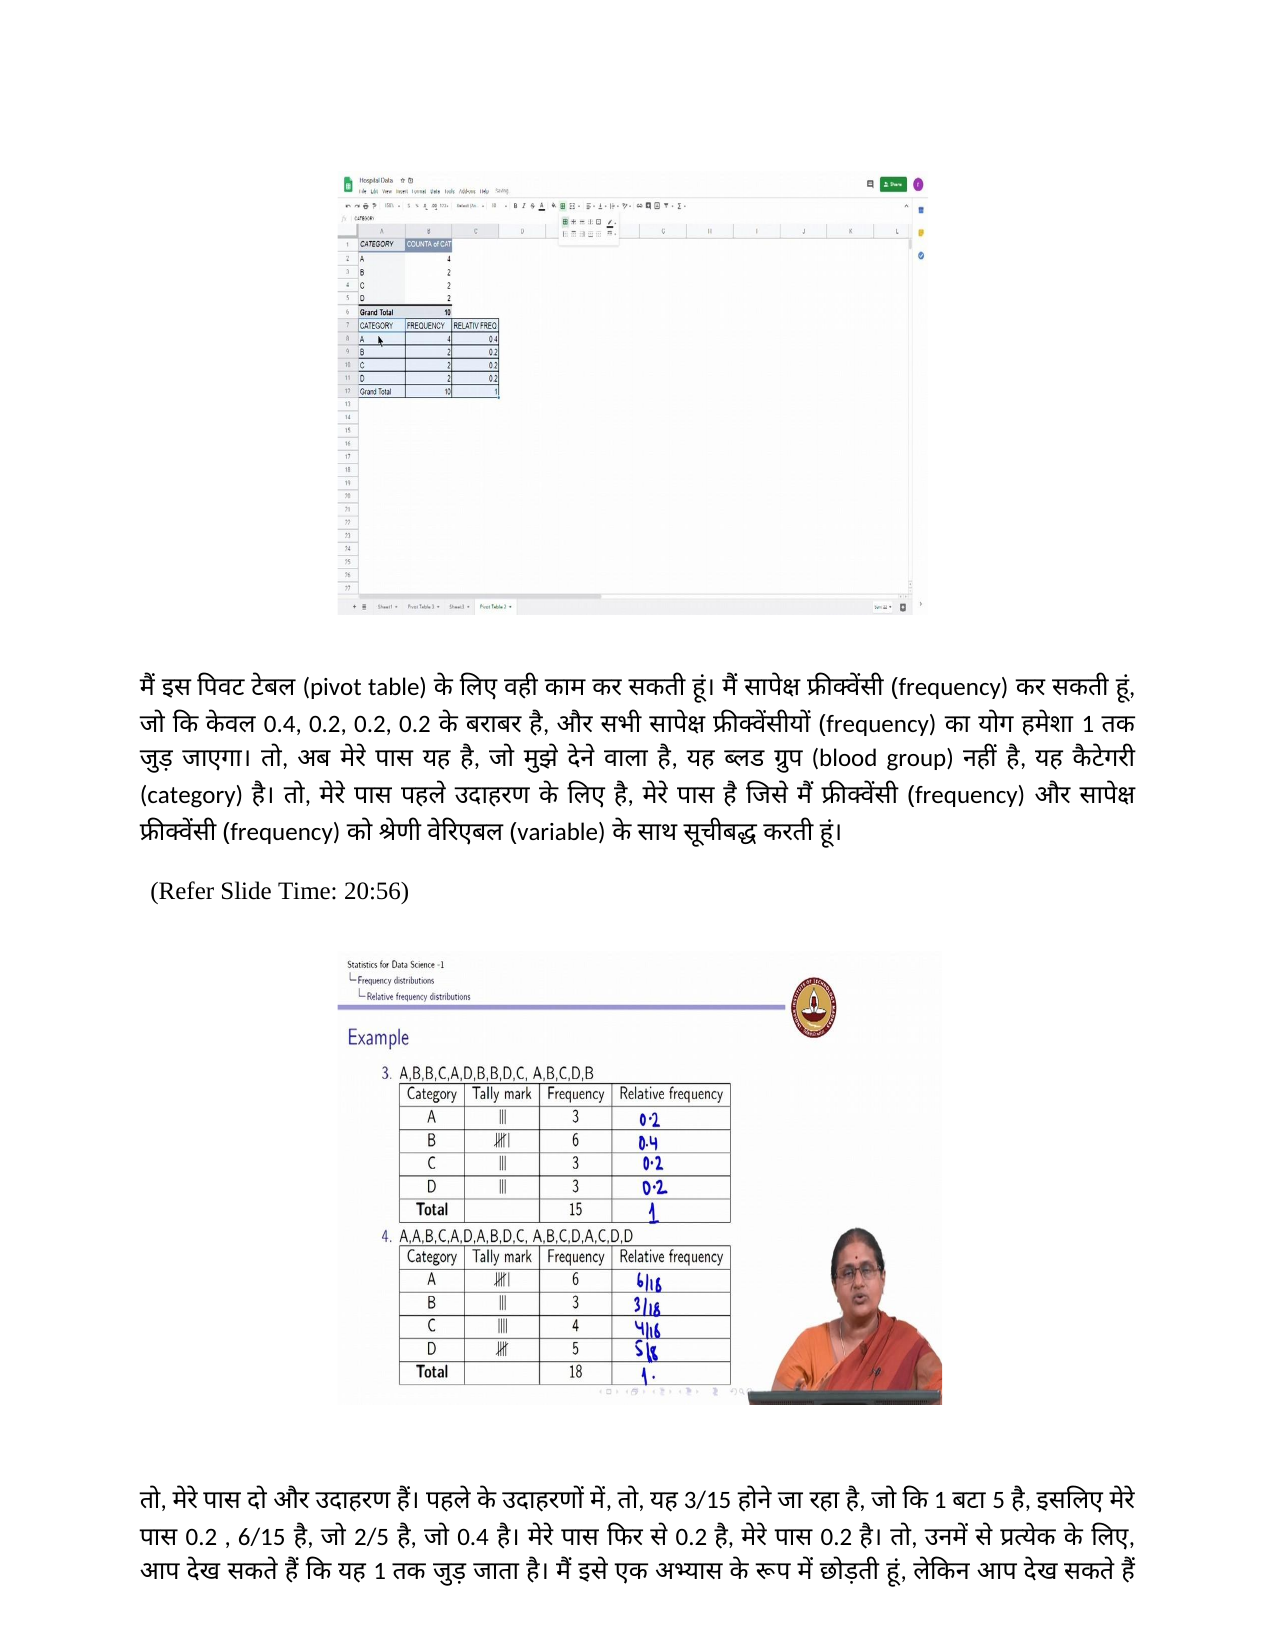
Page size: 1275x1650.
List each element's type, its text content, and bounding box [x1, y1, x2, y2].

picture [337, 171, 929, 615]
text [139, 1484, 1135, 1590]
picture [337, 951, 943, 1405]
text (Refer Slide Time: 20:56) [150, 876, 1135, 905]
text मैं इस पिवट टेबल (pivot table) के लिए वही काम कर सकती हूं। मैं सापेक्ष फ्रीक्वेंसी (frequency) कर सकती हूं, जो कि केवल 0.4, 0.2, 0.2, 0.2 के बराबर है, और सभी सापेक्ष फ्रीक्वेंसीयों (frequency) का योग हमेशा 1 तक जुड़ जाएगा। तो, अब मेरे पास यह है, जो मुझे देने वाला है, यह ब्लड ग्रुप (blood group) नहीं है, यह कैटेगरी (category) है। तो, मेरे पास पहले उदाहरण के लिए है, मेरे पास है जिसे मैं फ्रीक्वेंसी (frequency) और सापेक्ष फ्रीक्वेंसी (frequency) को श्रेणी वेरिएबल (variable) के साथ सूचीबद्ध करती हूं। [139, 668, 1135, 851]
